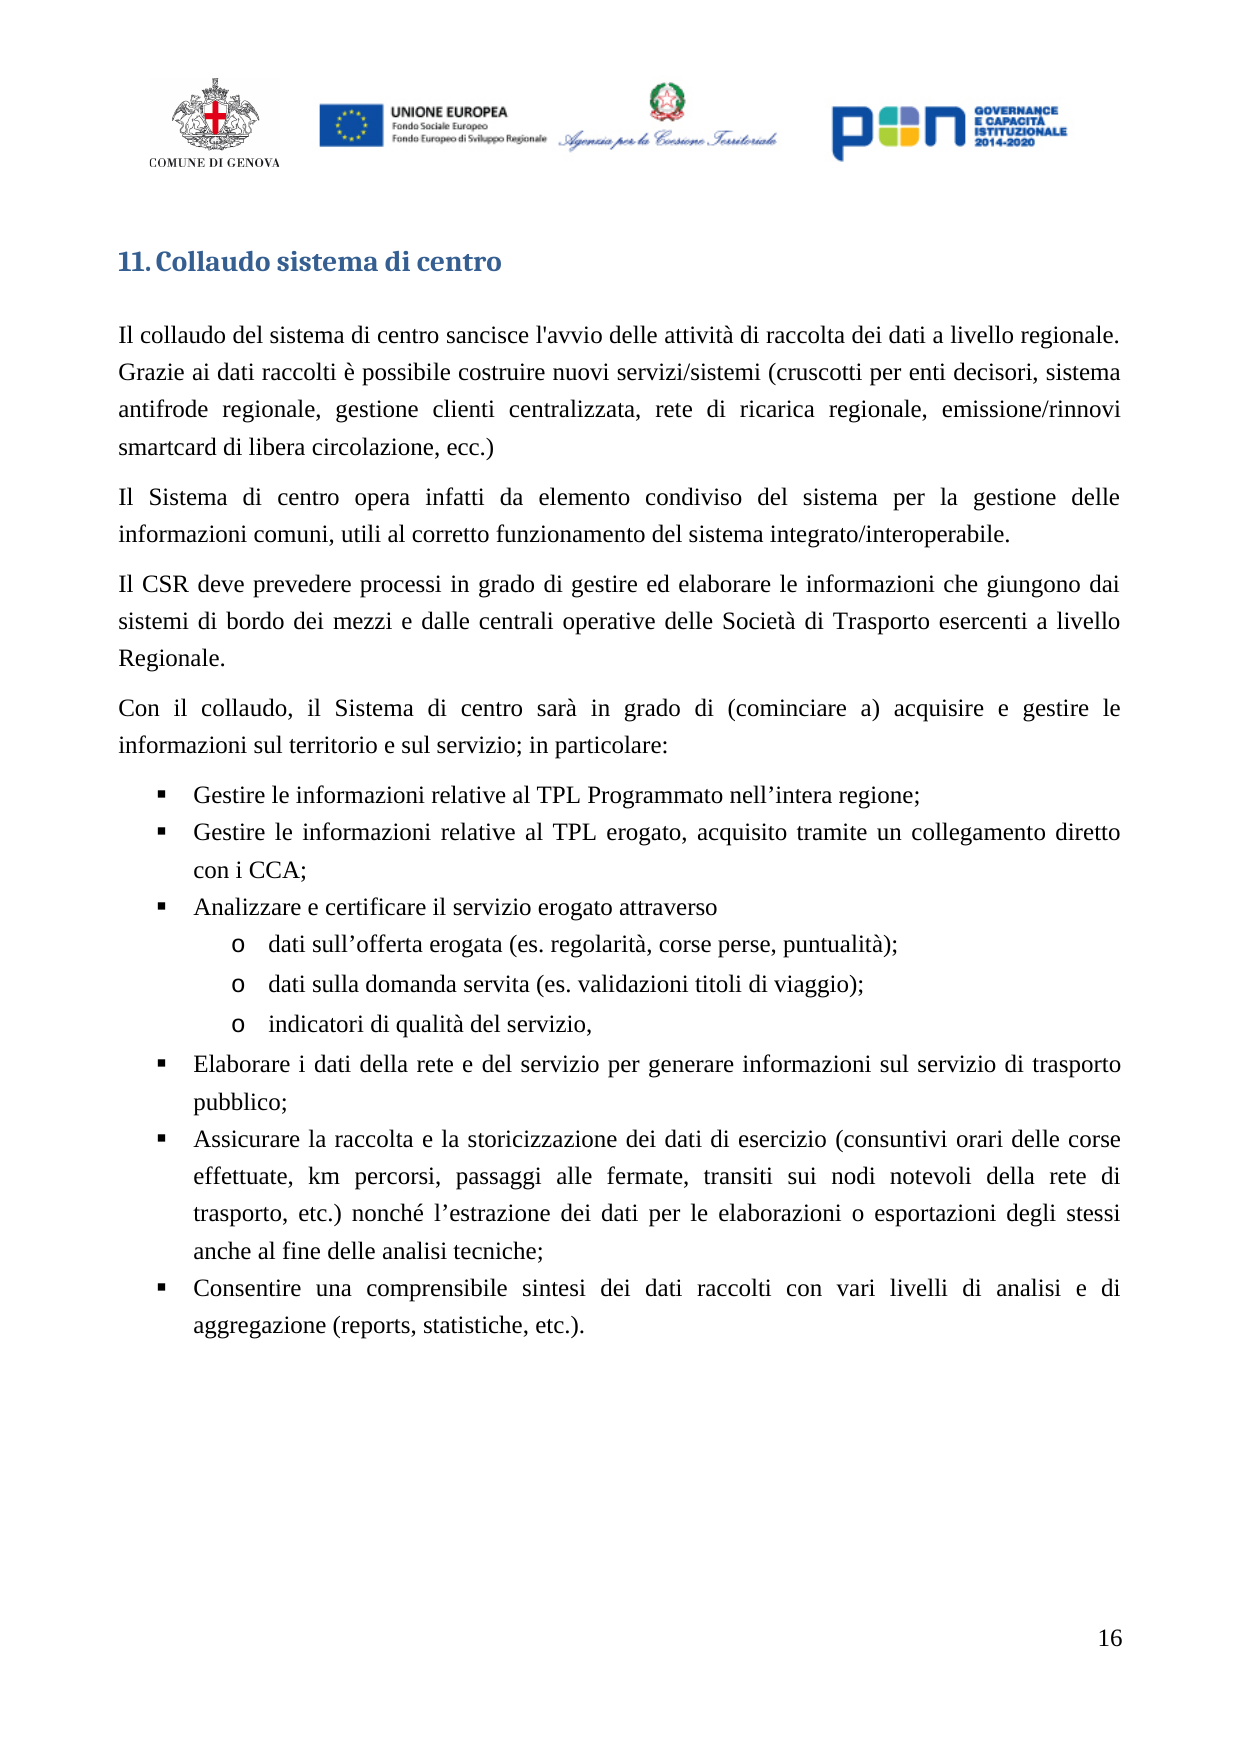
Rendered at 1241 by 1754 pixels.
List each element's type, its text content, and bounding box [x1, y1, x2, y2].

list Analizzare e certificare il servizio erogato attraverso [156, 892, 1122, 921]
text Il CSR deve prevedere processi in grado di gestire ed elaborare le informazioni che giungono dai sistemi di bordo dei mezzi e dalle centrali operative delle Società di Trasporto esercenti a livello Regionale. [118, 569, 1122, 672]
list Gestire le informazioni relative al TPL erogato, acquisito tramite un collegamento diretto con i CCA; [156, 817, 1122, 883]
picture [149, 73, 1091, 167]
text Il Sistema di centro opera infatti da elemento condiviso del sistema per la gestione delle informazioni comuni, utili al corretto funzionamento del sistema integrato/interoperabile. [118, 482, 1122, 548]
list Assicurare la raccolta e la storicizzazione dei dati di esercizio (consuntivi orari delle corse effettuate, km percorsi, passaggi alle fermate, transiti sui nodi notevoli della rete di trasporto, etc.) nonché l’estrazione dei dati per le elaborazioni o esportazioni degli stessi anche al fine delle analisi tecniche; [156, 1124, 1122, 1264]
list dati sull’offerta erogata (es. regolarità, corse perse, puntualità); [231, 929, 1122, 960]
list dati sulla domanda servita (es. validazioni titoli di viaggio); [231, 969, 1122, 1000]
text Con il collaudo, il Sistema di centro sarà in grado di (cominciare a) acquisire e gestire le informazioni sul territorio e sul servizio; in particolare: [118, 693, 1122, 759]
list Consentire una comprensibile sintesi dei dati raccolti con vari livelli di analisi e di aggregazione (reports, statistiche, etc.). [156, 1273, 1122, 1339]
list indicatori di qualità del servizio, [231, 1009, 1122, 1040]
list Elaborare i dati della rete e del servizio per generare informazioni sul servizio di trasporto pubblico; [156, 1049, 1122, 1115]
text Il collaudo del sistema di centro sancisce l'avvio delle attività di raccolta dei dati a livello regionale. Grazie ai dati raccolti è possibile costruire nuovi servizi/sistemi (cruscotti per enti decisori, sistema antifrode regionale, gestione clienti centralizzata, rete di ricarica regionale, emissione/rinnovi smartcard di libera circolazione, ecc.) [118, 320, 1122, 461]
subtitle Collaudo sistema di centro [118, 245, 1122, 279]
list Gestire le informazioni relative al TPL Programmato nell’intera regione; [156, 780, 1122, 809]
